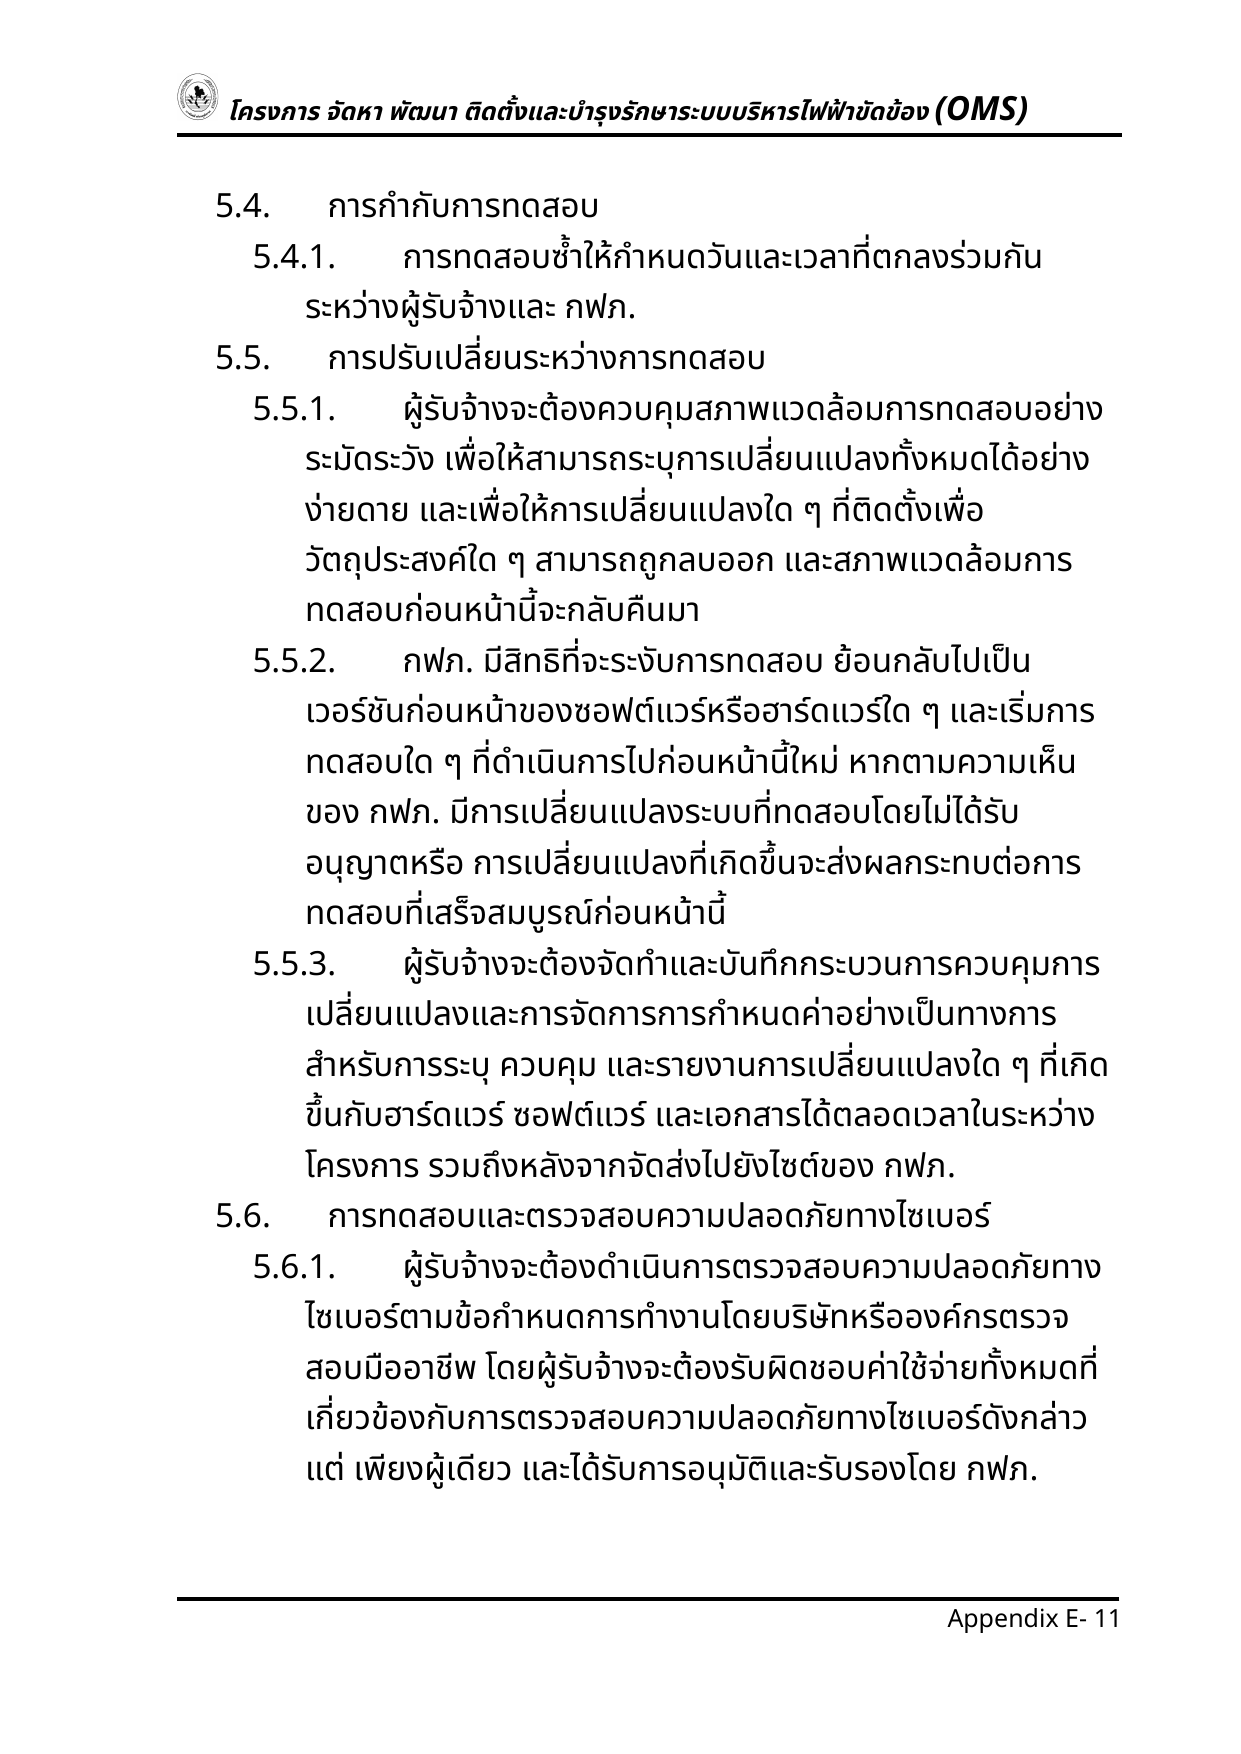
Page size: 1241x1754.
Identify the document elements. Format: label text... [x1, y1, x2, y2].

subtitle กฟภ. มีสิทธิที่จะระงับการทดสอบ ย้อนกลับไปเป็นเวอร์ชันก่อนหน้าของซอฟต์แวร์หรือฮาร์ดแวร์ใด ๆ และเริ่มการทดสอบใด ๆ ที่ดำเนินการไปก่อนหน้านี้ใหม่ หากตามความเห็นของ กฟภ. มีการเปลี่ยนแปลงระบบที่ทดสอบโดยไม่ได้รับอนุญาตหรือ การเปลี่ยนแปลงที่เกิดขึ้นจะส่งผลกระทบต่อการทดสอบที่เสร็จสมบูรณ์ก่อนหน้านี้ [252, 637, 1122, 940]
picture [177, 73, 219, 121]
subtitle ผู้รับจ้างจะต้องดำเนินการตรวจสอบความปลอดภัยทางไซเบอร์ตามข้อกำหนดการทำงานโดยบริษัทหรือองค์กรตรวจสอบมืออาชีพ โดยผู้รับจ้างจะต้องรับผิดชอบค่าใช้จ่ายทั้งหมดที่เกี่ยวข้องกับการตรวจสอบความปลอดภัยทางไซเบอร์ดังกล่าวแต่ เพียงผู้เดียว และได้รับการอนุมัติและรับรองโดย กฟภ. [252, 1243, 1122, 1495]
subtitle ผู้รับจ้างจะต้องควบคุมสภาพแวดล้อมการทดสอบอย่างระมัดระวัง เพื่อให้สามารถระบุการเปลี่ยนแปลงทั้งหมดได้อย่างง่ายดาย และเพื่อให้การเปลี่ยนแปลงใด ๆ ที่ติดตั้งเพื่อวัตถุประสงค์ใด ๆ สามารถถูกลบออก และสภาพแวดล้อมการทดสอบก่อนหน้านี้จะกลับคืนมา [252, 384, 1122, 637]
subtitle การปรับเปลี่ยนระหว่างการทดสอบ [215, 334, 1122, 384]
subtitle การกำกับการทดสอบ [215, 182, 1122, 233]
subtitle ผู้รับจ้างจะต้องจัดทำและบันทึกกระบวนการควบคุมการเปลี่ยนแปลงและการจัดการการกำหนดค่าอย่างเป็นทางการสำหรับการระบุ ควบคุม และรายงานการเปลี่ยนแปลงใด ๆ ที่เกิดขึ้นกับฮาร์ดแวร์ ซอฟต์แวร์ และเอกสารได้ตลอดเวลาในระหว่างโครงการ รวมถึงหลังจากจัดส่งไปยังไซต์ของ กฟภ. [252, 940, 1122, 1192]
subtitle การทดสอบและตรวจสอบความปลอดภัยทางไซเบอร์ [215, 1192, 1122, 1243]
subtitle การทดสอบซ้ำให้กำหนดวันและเวลาที่ตกลงร่วมกันระหว่างผู้รับจ้างและ กฟภ. [252, 233, 1122, 334]
